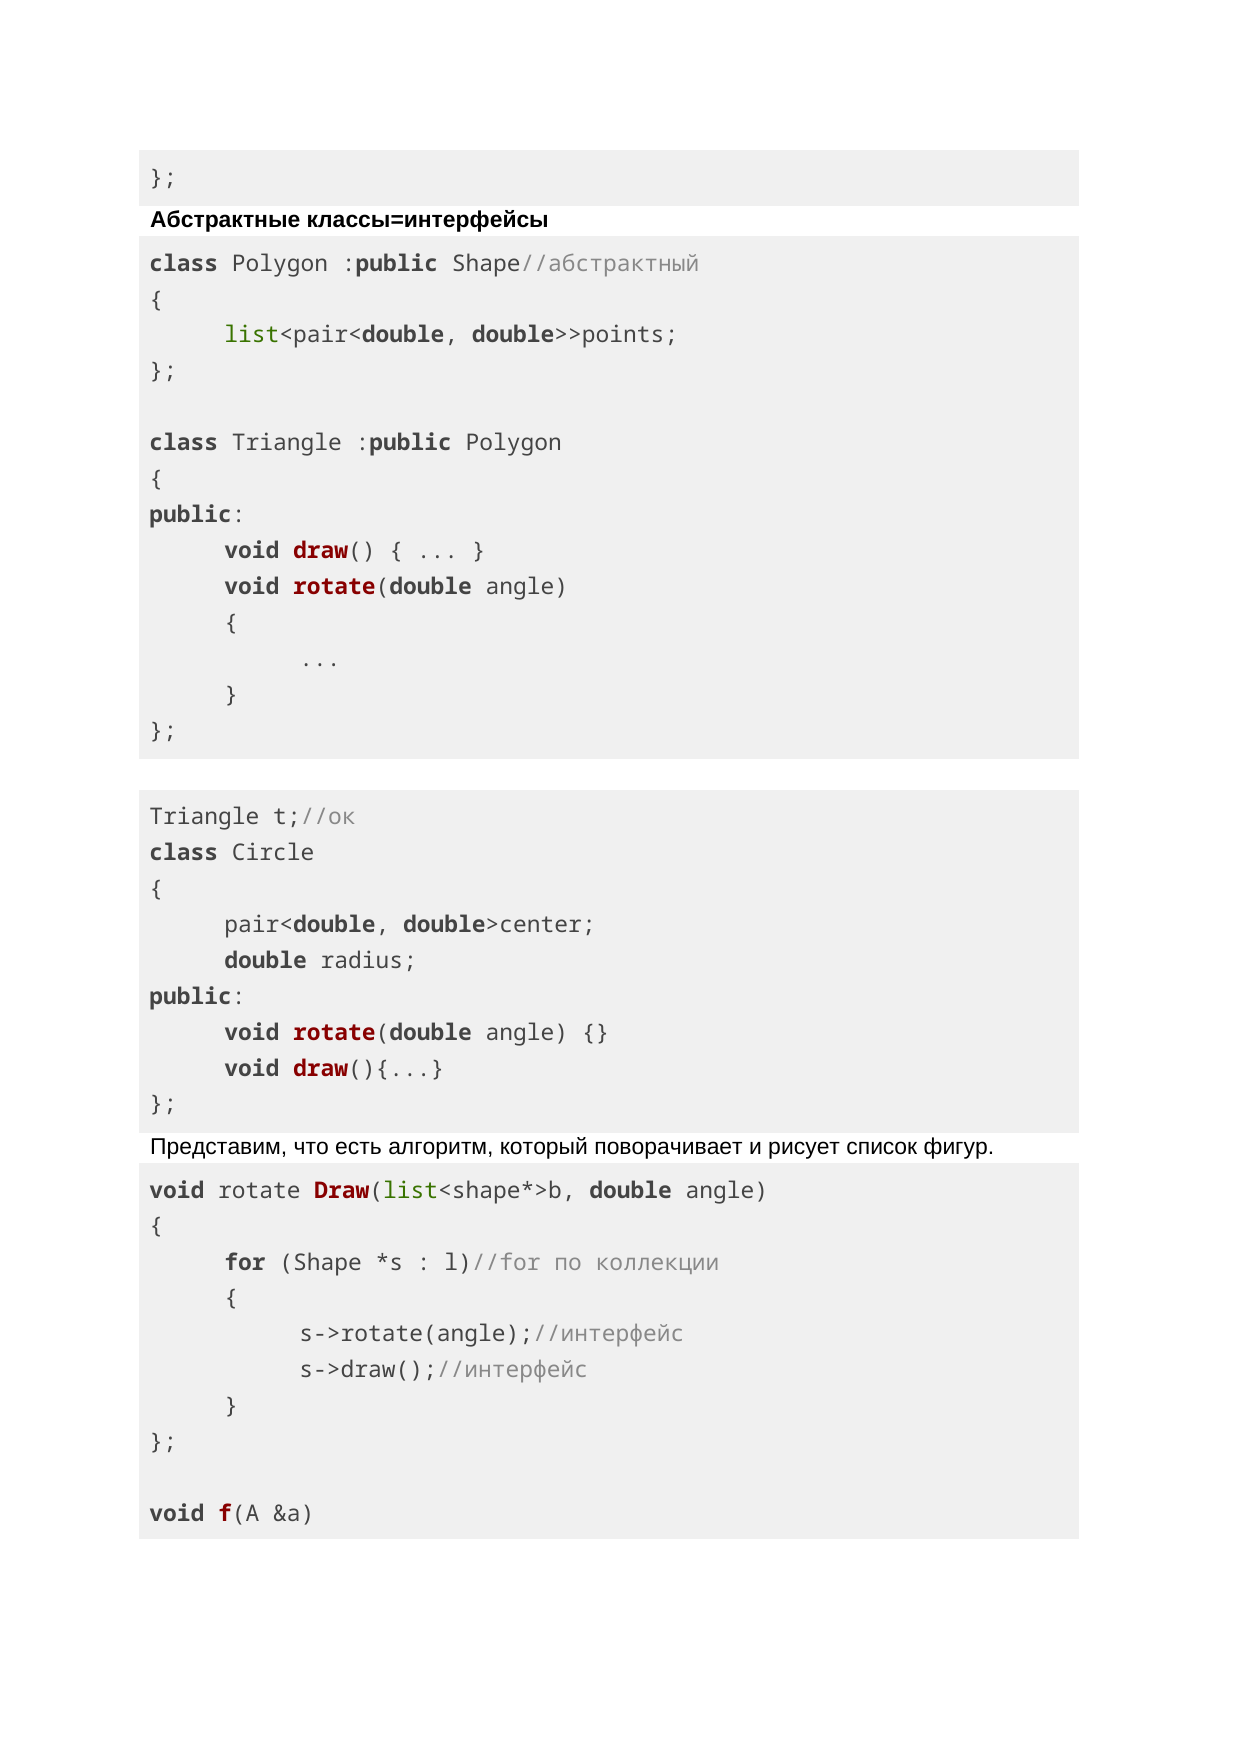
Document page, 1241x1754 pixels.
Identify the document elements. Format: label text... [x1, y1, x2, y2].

text Абстрактные классы=интерфейсы [150, 206, 1090, 232]
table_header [139, 150, 1079, 206]
table_header Triangle t;//ок class Circle { pair<double, double>center; double radius; public: void rotate(double angle) {} void draw(){...} }; [139, 790, 1079, 1133]
table_header class Polygon :public Shape//абстрактный { list<pair<double, double>>points; }; class Triangle :public Polygon { public: void draw() { ... } void rotate(double angle) { ... } }; [139, 236, 1079, 759]
text Представим, что есть алгоритм, который поворачивает и рисует список фигур. [150, 1133, 1090, 1159]
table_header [139, 1163, 1079, 1539]
